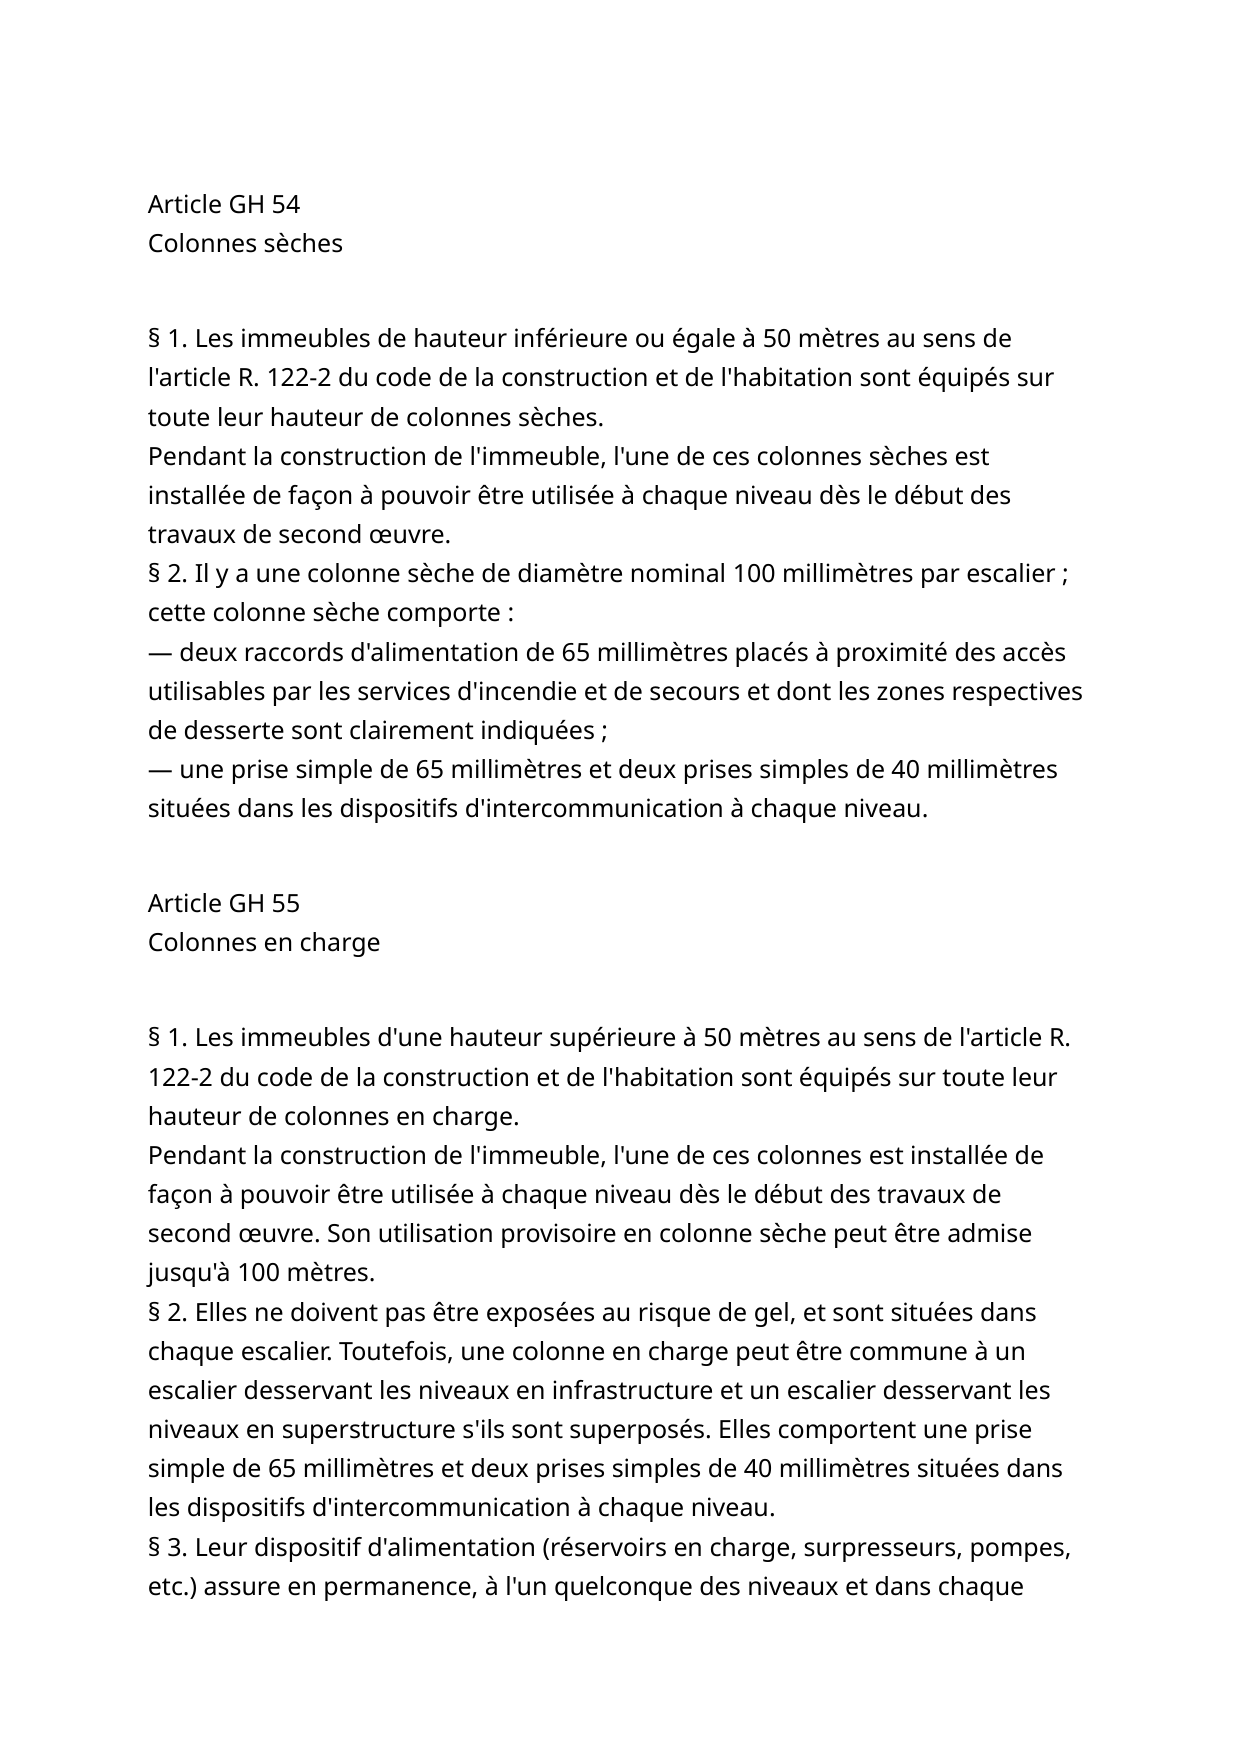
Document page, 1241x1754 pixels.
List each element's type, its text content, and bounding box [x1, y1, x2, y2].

text § 1. Les immeubles de hauteur inférieure ou égale à 50 mètres au sens de l'article R. 122-2 du code de la construction et de l'habitation sont équipés sur toute leur hauteur de colonnes sèches. Pendant la construction de l'immeuble, l'une de ces colonnes sèches est installée de façon à pouvoir être utilisée à chaque niveau dès le début des travaux de second œuvre. § 2. Il y a une colonne sèche de diamètre nominal 100 millimètres par escalier ; cette colonne sèche comporte : ― deux raccords d'alimentation de 65 millimètres placés à proximité des accès utilisables par les services d'incendie et de secours et dont les zones respectives de desserte sont clairement indiquées ; ― une prise simple de 65 millimètres et deux prises simples de 40 millimètres situées dans les dispositifs d'intercommunication à chaque niveau. [148, 282, 1093, 825]
text Article GH 55 Colonnes en charge [148, 847, 1093, 959]
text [148, 981, 1093, 1602]
text Article GH 54 Colonnes sèches [148, 148, 1093, 260]
